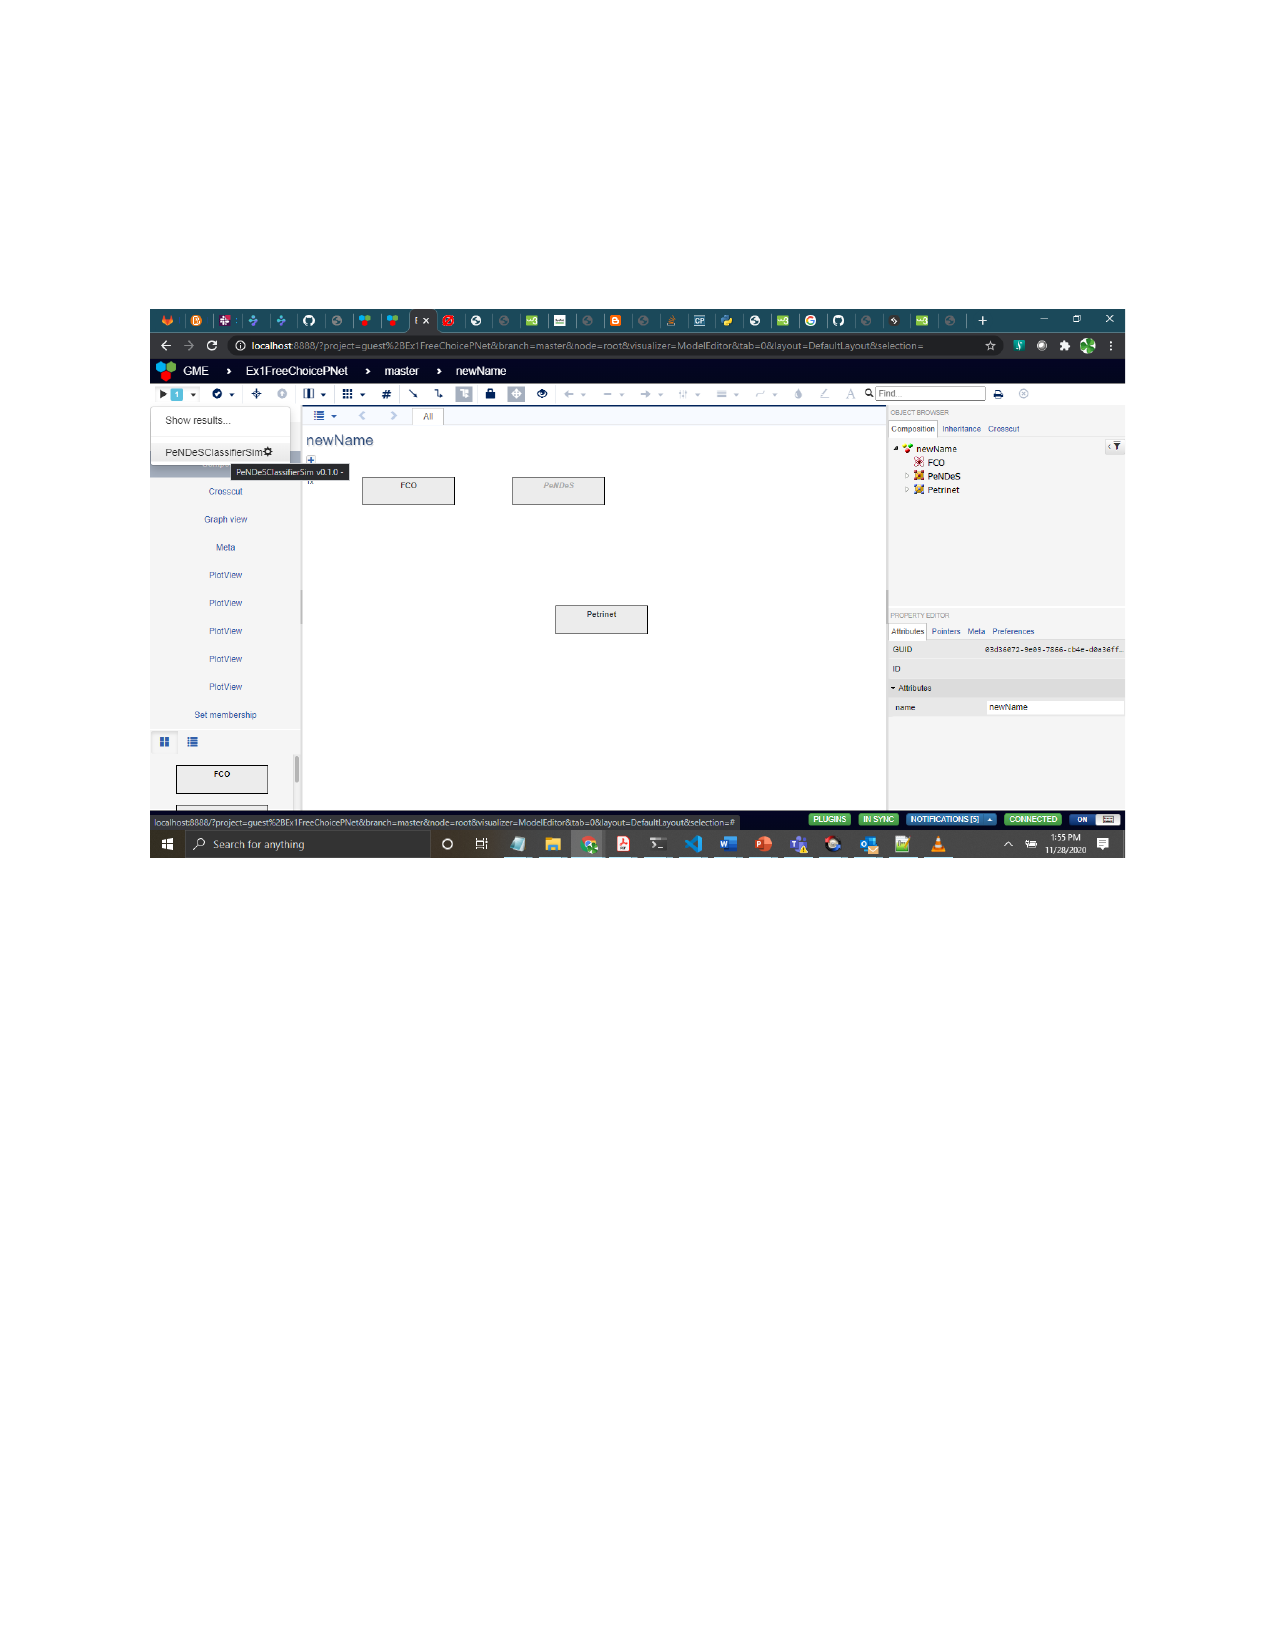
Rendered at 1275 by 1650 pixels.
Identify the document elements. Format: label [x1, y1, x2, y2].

picture [150, 309, 1125, 858]
